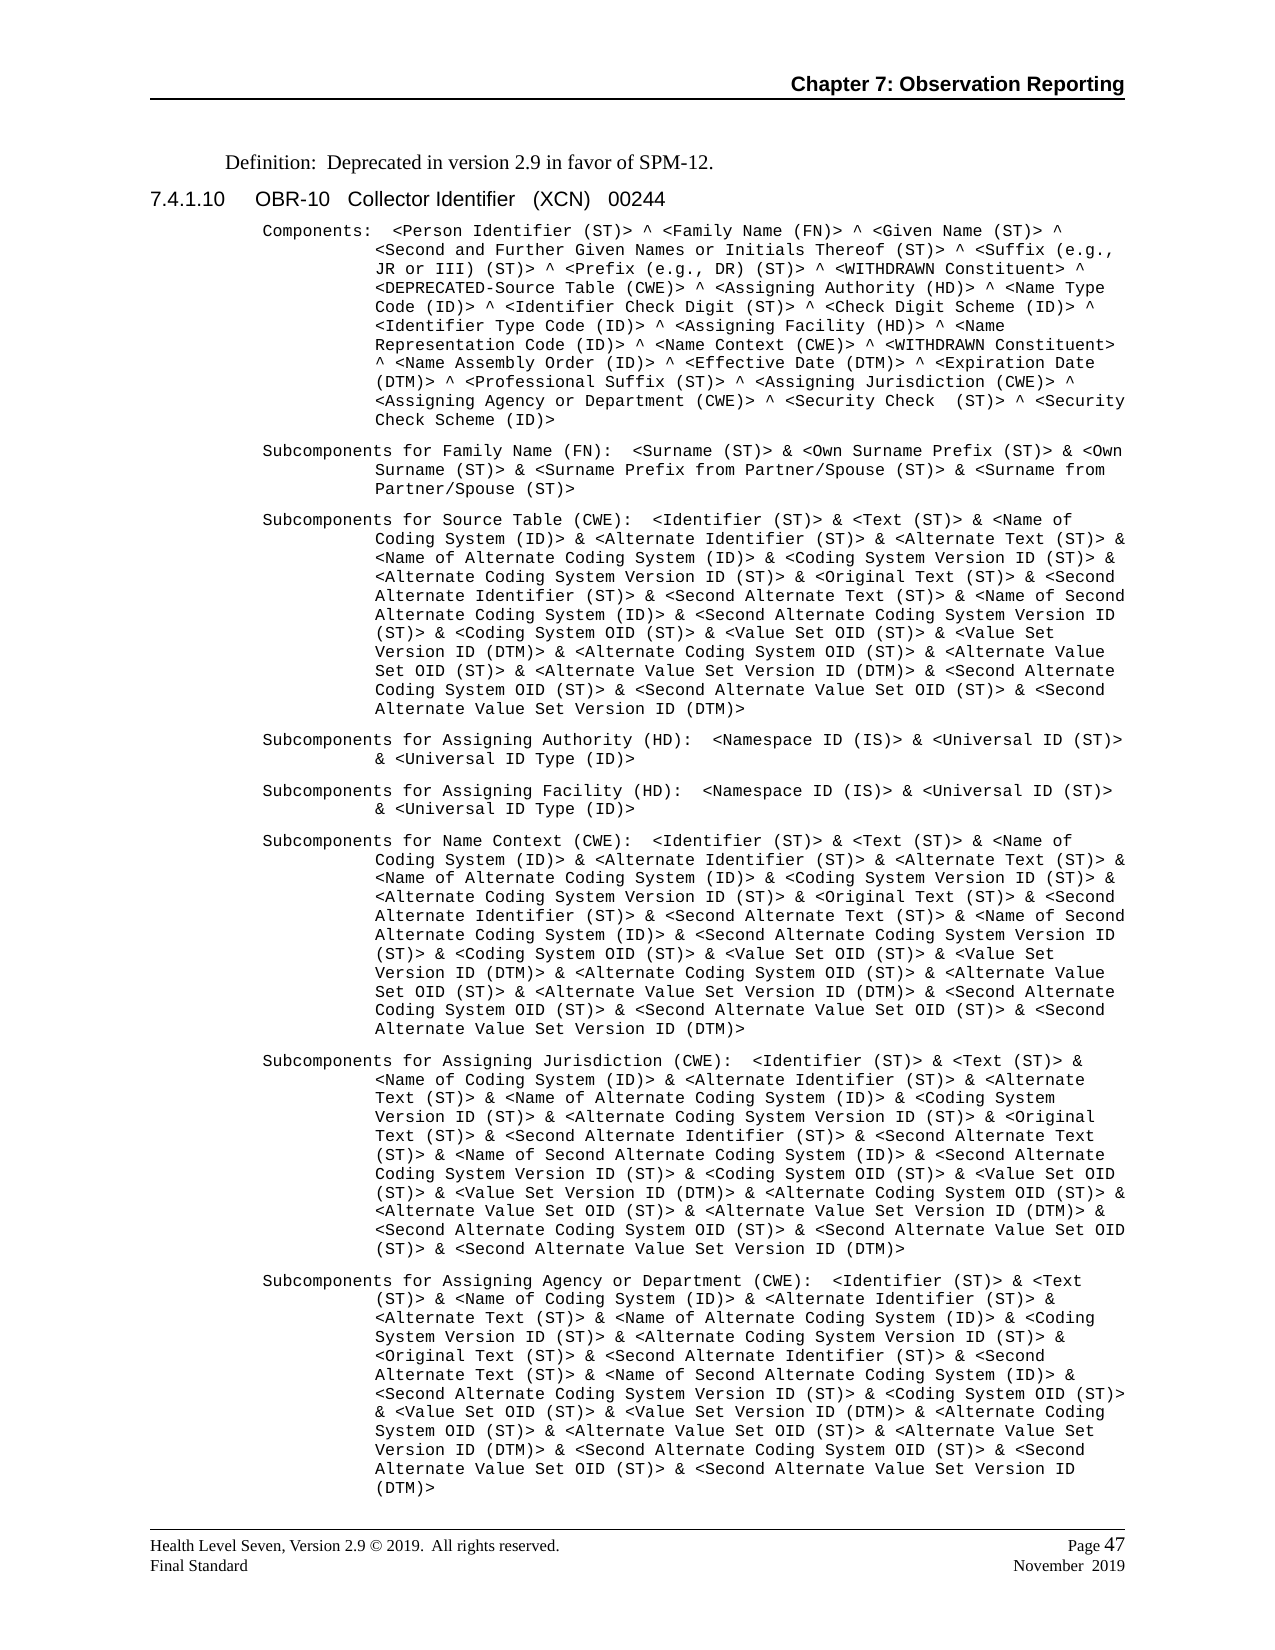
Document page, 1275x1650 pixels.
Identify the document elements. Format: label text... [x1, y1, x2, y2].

text Subcomponents for Assigning Authority (HD): <Namespace ID (IS)> & <Universal ID (ST)> & <Universal ID Type (ID)> [262, 732, 1125, 769]
text Subcomponents for Name Context (CWE): <Identifier (ST)> & <Text (ST)> & <Name of Coding System (ID)> & <Alternate Identifier (ST)> & <Alternate Text (ST)> & <Name of Alternate Coding System (ID)> & <Coding System Version ID (ST)> & <Alternate Coding System Version ID (ST)> & <Original Text (ST)> & <Second Alternate Identifier (ST)> & <Second Alternate Text (ST)> & <Name of Second Alternate Coding System (ID)> & <Second Alternate Coding System Version ID (ST)> & <Coding System OID (ST)> & <Value Set OID (ST)> & <Value Set Version ID (DTM)> & <Alternate Coding System OID (ST)> & <Alternate Value Set OID (ST)> & <Alternate Value Set Version ID (DTM)> & <Second Alternate Coding System OID (ST)> & <Second Alternate Value Set OID (ST)> & <Second Alternate Value Set Version ID (DTM)> [262, 832, 1125, 1040]
text Subcomponents for Source Table (CWE): <Identifier (ST)> & <Text (ST)> & <Name of Coding System (ID)> & <Alternate Identifier (ST)> & <Alternate Text (ST)> & <Name of Alternate Coding System (ID)> & <Coding System Version ID (ST)> & <Alternate Coding System Version ID (ST)> & <Original Text (ST)> & <Second Alternate Identifier (ST)> & <Second Alternate Text (ST)> & <Name of Second Alternate Coding System (ID)> & <Second Alternate Coding System Version ID (ST)> & <Coding System OID (ST)> & <Value Set OID (ST)> & <Value Set Version ID (DTM)> & <Alternate Coding System OID (ST)> & <Alternate Value Set OID (ST)> & <Alternate Value Set Version ID (DTM)> & <Second Alternate Coding System OID (ST)> & <Second Alternate Value Set OID (ST)> & <Second Alternate Value Set Version ID (DTM)> [262, 512, 1125, 719]
text Subcomponents for Assigning Agency or Department (CWE): <Identifier (ST)> & <Text (ST)> & <Name of Coding System (ID)> & <Alternate Identifier (ST)> & <Alternate Text (ST)> & <Name of Alternate Coding System (ID)> & <Coding System Version ID (ST)> & <Alternate Coding System Version ID (ST)> & <Original Text (ST)> & <Second Alternate Identifier (ST)> & <Second Alternate Text (ST)> & <Name of Second Alternate Coding System (ID)> & <Second Alternate Coding System Version ID (ST)> & <Coding System OID (ST)> & <Value Set OID (ST)> & <Value Set Version ID (DTM)> & <Alternate Coding System OID (ST)> & <Alternate Value Set OID (ST)> & <Alternate Value Set Version ID (DTM)> & <Second Alternate Coding System OID (ST)> & <Second Alternate Value Set OID (ST)> & <Second Alternate Value Set Version ID (DTM)> [262, 1272, 1125, 1498]
text Subcomponents for Assigning Jurisdiction (CWE): <Identifier (ST)> & <Text (ST)> & <Name of Coding System (ID)> & <Alternate Identifier (ST)> & <Alternate Text (ST)> & <Name of Alternate Coding System (ID)> & <Coding System Version ID (ST)> & <Alternate Coding System Version ID (ST)> & <Original Text (ST)> & <Second Alternate Identifier (ST)> & <Second Alternate Text (ST)> & <Name of Second Alternate Coding System (ID)> & <Second Alternate Coding System Version ID (ST)> & <Coding System OID (ST)> & <Value Set OID (ST)> & <Value Set Version ID (DTM)> & <Alternate Coding System OID (ST)> & <Alternate Value Set OID (ST)> & <Alternate Value Set Version ID (DTM)> & <Second Alternate Coding System OID (ST)> & <Second Alternate Value Set OID (ST)> & <Second Alternate Value Set Version ID (DTM)> [262, 1052, 1125, 1259]
text Components: <Person Identifier (ST)> ^ <Family Name (FN)> ^ <Given Name (ST)> ^ <Second and Further Given Names or Initials Thereof (ST)> ^ <Suffix (e.g., JR or III) (ST)> ^ <Prefix (e.g., DR) (ST)> ^ <WITHDRAWN Constituent> ^ <DEPRECATED-Source Table (CWE)> ^ <Assigning Authority (HD)> ^ <Name Type Code (ID)> ^ <Identifier Check Digit (ST)> ^ <Check Digit Scheme (ID)> ^ <Identifier Type Code (ID)> ^ <Assigning Facility (HD)> ^ <Name Representation Code (ID)> ^ <Name Context (CWE)> ^ <WITHDRAWN Constituent> ^ <Name Assembly Order (ID)> ^ <Effective Date (DTM)> ^ <Expiration Date (DTM)> ^ <Professional Suffix (ST)> ^ <Assigning Jurisdiction (CWE)> ^ <Assigning Agency or Department (CWE)> ^ <Security Check (ST)> ^ <Security Check Scheme (ID)> [262, 223, 1125, 430]
text Subcomponents for Assigning Facility (HD): <Namespace ID (IS)> & <Universal ID (ST)> & <Universal ID Type (ID)> [262, 782, 1125, 820]
text Definition: Deprecated in version 2.9 in favor of SPM-12. [225, 150, 1125, 174]
text Subcomponents for Family Name (FN): <Surname (ST)> & <Own Surname Prefix (ST)> & <Own Surname (ST)> & <Surname Prefix from Partner/Spouse (ST)> & <Surname from Partner/Spouse (ST)> [262, 443, 1125, 499]
subtitle OBR-10 Collector Identifier (XCN) 00244 [150, 187, 1125, 211]
